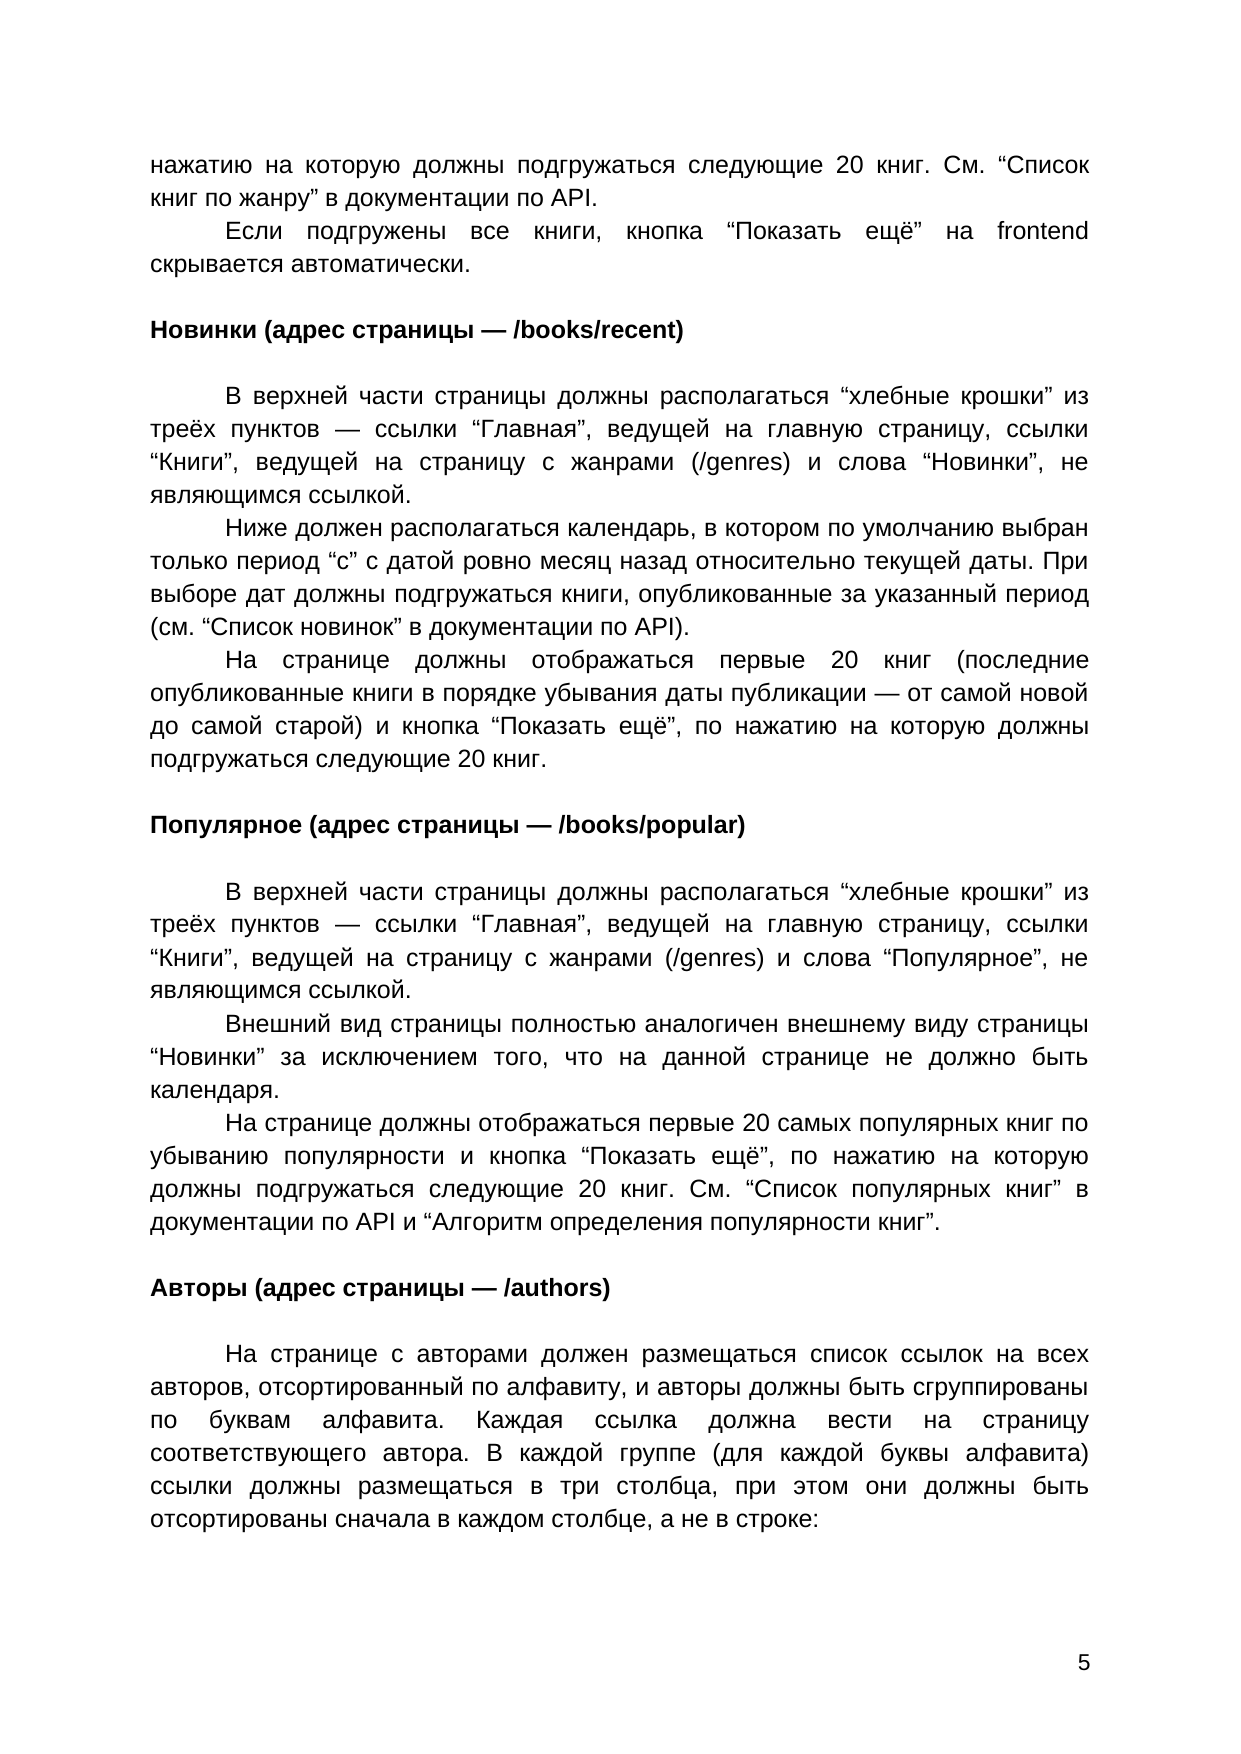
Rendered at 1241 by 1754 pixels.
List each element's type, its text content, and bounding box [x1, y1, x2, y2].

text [150, 150, 1090, 212]
text Ниже должен располагаться календарь, в котором по умолчанию выбран только период “с” с датой ровно месяц назад относительно текущей даты. При выборе дат должны подгружаться книги, опубликованные за указанный период (см. “Список новинок” в документации по API). [150, 513, 1090, 641]
text Если подгружены все книги, кнопка “Показать ещё” на frontend скрывается автоматически. [150, 216, 1090, 278]
text На странице должны отображаться первые 20 книг (последние опубликованные книги в порядке убывания даты публикации — от самой новой до самой старой) и кнопка “Показать ещё”, по нажатию на которую должны подгружаться следующие 20 книг. [150, 645, 1090, 773]
text Новинки (адрес страницы — /books/recent) [150, 315, 1090, 344]
text На странице с авторами должен размещаться список ссылок на всех авторов, отсортированный по алфавиту, и авторы должны быть сгруппированы по буквам алфавита. Каждая ссылка должна вести на страницу соответствующего автора. В каждой группе (для каждой буквы алфавита) ссылки должны размещаться в три столбца, при этом они должны быть отсортированы сначала в каждом столбце, а не в строке: [150, 1339, 1090, 1533]
text На странице должны отображаться первые 20 самых популярных книг по убыванию популярности и кнопка “Показать ещё”, по нажатию на которую должны подгружаться следующие 20 книг. См. “Список популярных книг” в документации по API и “Алгоритм определения популярности книг”. [150, 1108, 1090, 1235]
text Внешний вид страницы полностью аналогичен внешнему виду страницы “Новинки” за исключением того, что на данной странице не должно быть календаря. [150, 1008, 1090, 1103]
text Авторы (адрес страницы — /authors) [150, 1273, 1090, 1301]
text В верхней части страницы должны располагаться “хлебные крошки” из треёх пунктов — ссылки “Главная”, ведущей на главную страницу, ссылки “Книги”, ведущей на страницу с жанрами (/genres) и слова “Популярное”, не являющимся ссылкой. [150, 876, 1090, 1004]
text Популярное (адрес страницы — /books/popular) [150, 810, 1090, 839]
text В верхней части страницы должны располагаться “хлебные крошки” из треёх пунктов — ссылки “Главная”, ведущей на главную страницу, ссылки “Книги”, ведущей на страницу с жанрами (/genres) и слова “Новинки”, не являющимся ссылкой. [150, 381, 1090, 509]
